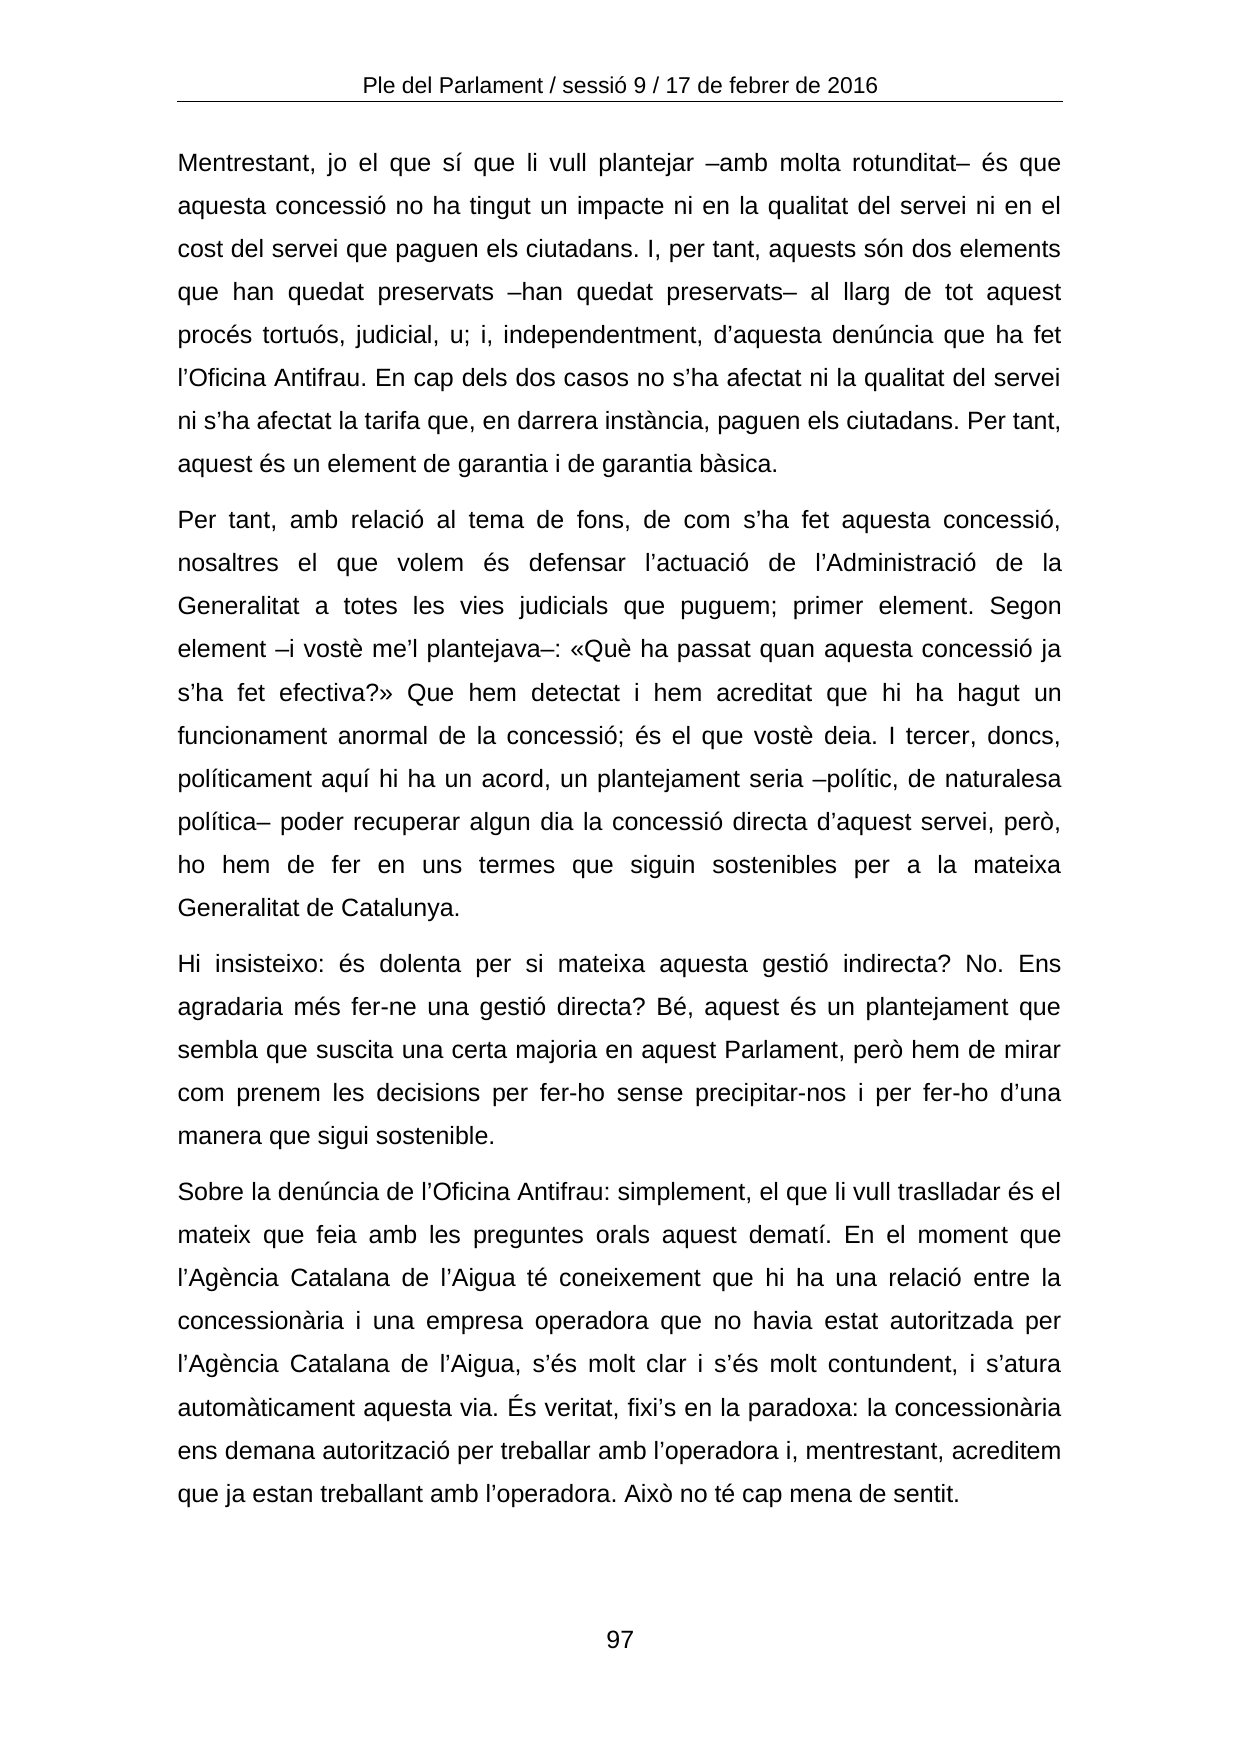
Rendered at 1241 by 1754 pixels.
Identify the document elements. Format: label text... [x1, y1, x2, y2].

text Sobre la denúncia de l’Oficina Antifrau: simplement, el que li vull traslladar és el mateix que feia amb les preguntes orals aquest dematí. En el moment que l’Agència Catalana de l’Aigua té coneixement que hi ha una relació entre la concessionària i una empresa operadora que no havia estat autoritzada per l’Agència Catalana de l’Aigua, s’és molt clar i s’és molt contundent, i s’atura automàticament aquesta via. És veritat, fixi’s en la paradoxa: la concessionària ens demana autorització per treballar amb l’operadora i, mentrestant, acreditem que ja estan treballant amb l’operadora. Això no té cap mena de sentit. [177, 1177, 1063, 1508]
text Hi insisteixo: és dolenta per si mateixa aquesta gestió indirecta? No. Ens agradaria més fer-ne una gestió directa? Bé, aquest és un plantejament que sembla que suscita una certa majoria en aquest Parlament, però hem de mirar com prenem les decisions per fer-ho sense precipitar-nos i per fer-ho d’una manera que sigui sostenible. [177, 949, 1063, 1150]
text Mentrestant, jo el que sí que li vull plantejar –amb molta rotunditat– és que aquesta concessió no ha tingut un impacte ni en la qualitat del servei ni en el cost del servei que paguen els ciutadans. I, per tant, aquests són dos elements que han quedat preservats –han quedat preservats– al llarg de tot aquest procés tortuós, judicial, u; i, independentment, d’aquesta denúncia que ha fet l’Oficina Antifrau. En cap dels dos casos no s’ha afectat ni la qualitat del servei ni s’ha afectat la tarifa que, en darrera instància, paguen els ciutadans. Per tant, aquest és un element de garantia i de garantia bàsica. [177, 148, 1063, 478]
text Per tant, amb relació al tema de fons, de com s’ha fet aquesta concessió, nosaltres el que volem és defensar l’actuació de l’Administració de la Generalitat a totes les vies judicials que puguem; primer element. Segon element –i vostè me’l plantejava–: «Què ha passat quan aquesta concessió ja s’ha fet efectiva?» Que hem detectat i hem acreditat que hi ha hagut un funcionament anormal de la concessió; és el que vostè deia. I tercer, doncs, políticament aquí hi ha un acord, un plantejament seria –polític, de naturalesa política– poder recuperar algun dia la concessió directa d’aquest servei, però, ho hem de fer en uns termes que siguin sostenibles per a la mateixa Generalitat de Catalunya. [177, 505, 1063, 922]
